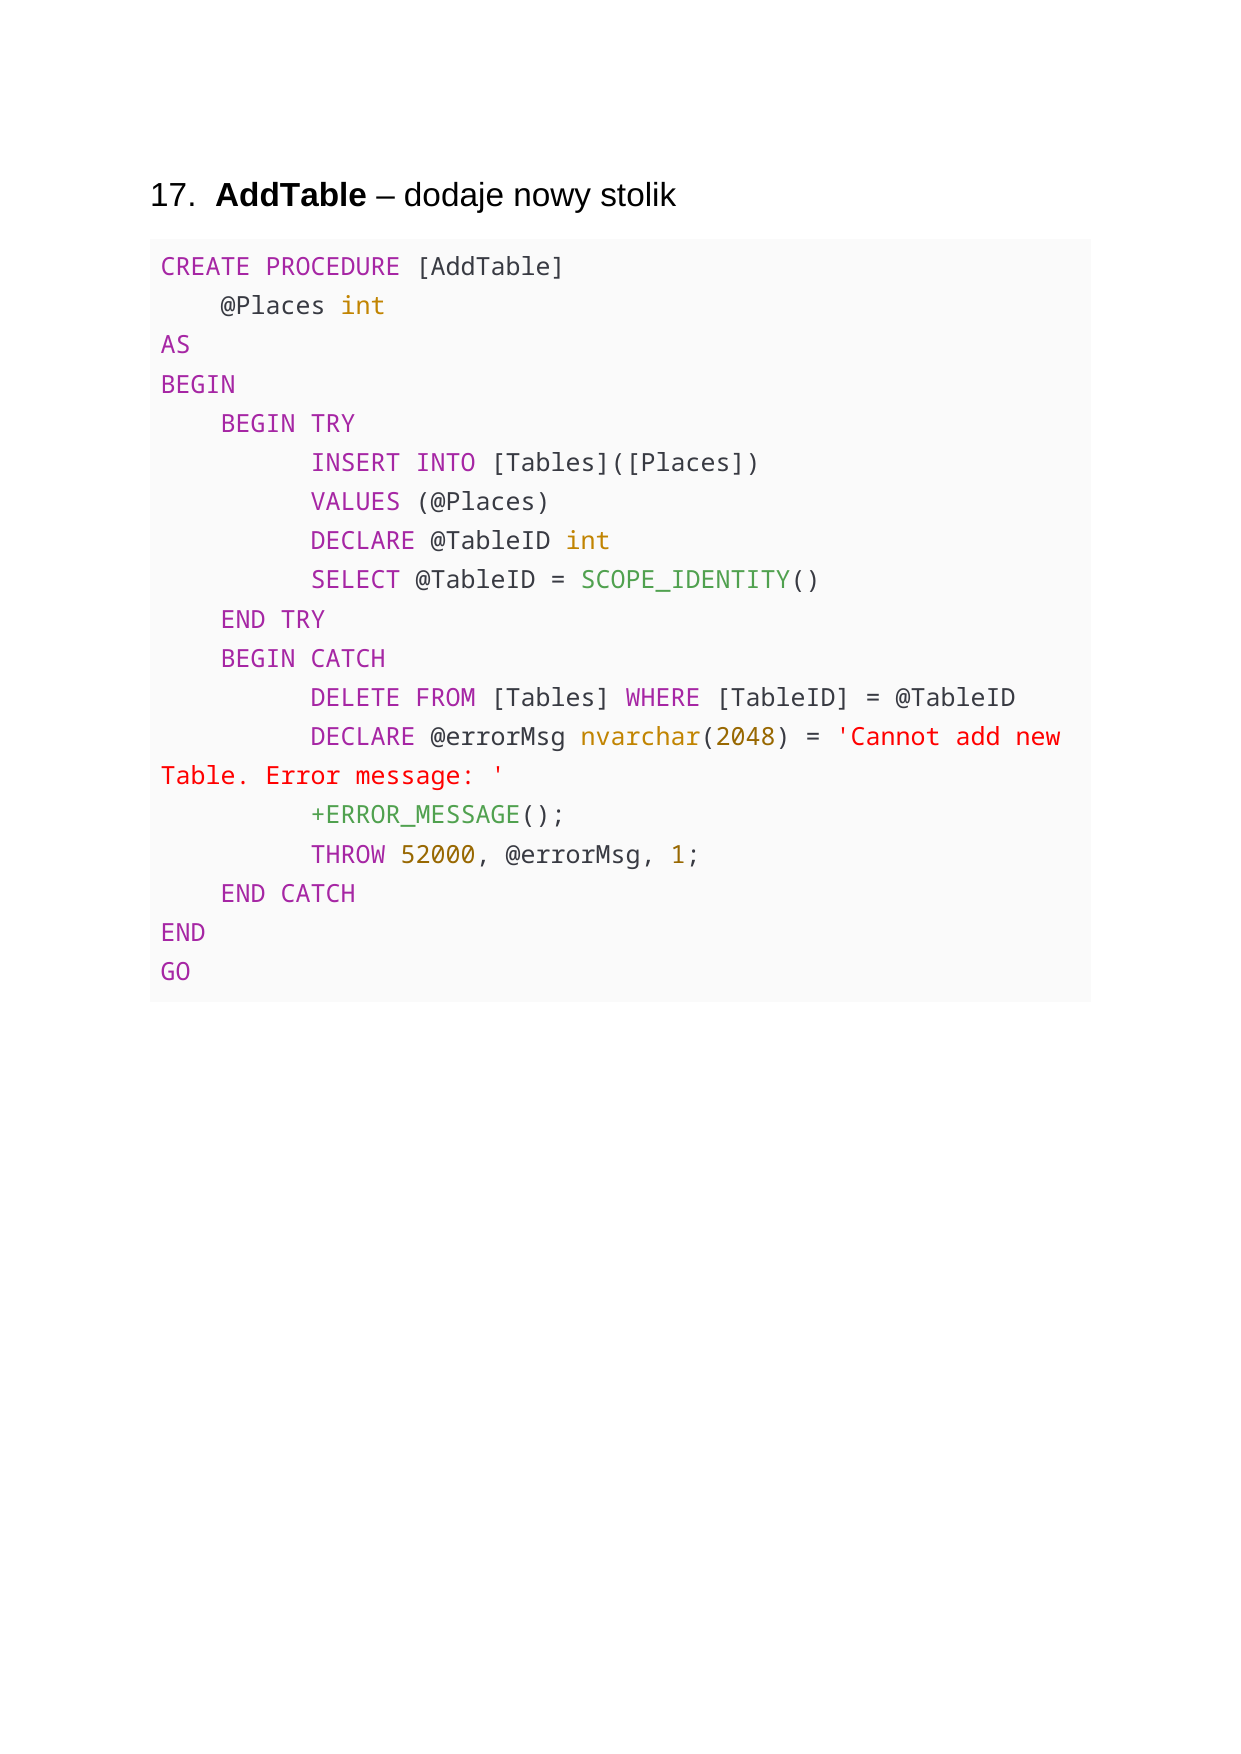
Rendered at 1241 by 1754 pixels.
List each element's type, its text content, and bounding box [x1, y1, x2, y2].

table_header CREATE PROCEDURE [AddTable] @Places int AS BEGIN BEGIN TRY INSERT INTO [Tables]([Places]) VALUES (@Places) DECLARE @TableID int SELECT @TableID = SCOPE_IDENTITY() END TRY BEGIN CATCH DELETE FROM [Tables] WHERE [TableID] = @TableID DECLARE @errorMsg nvarchar(2048) = 'Cannot add new Table. Error message: ' +ERROR_MESSAGE(); THROW 52000, @errorMsg, 1; END CATCH END GO [150, 239, 1091, 1002]
subtitle 17. AddTable – dodaje nowy stolik [150, 175, 1090, 213]
